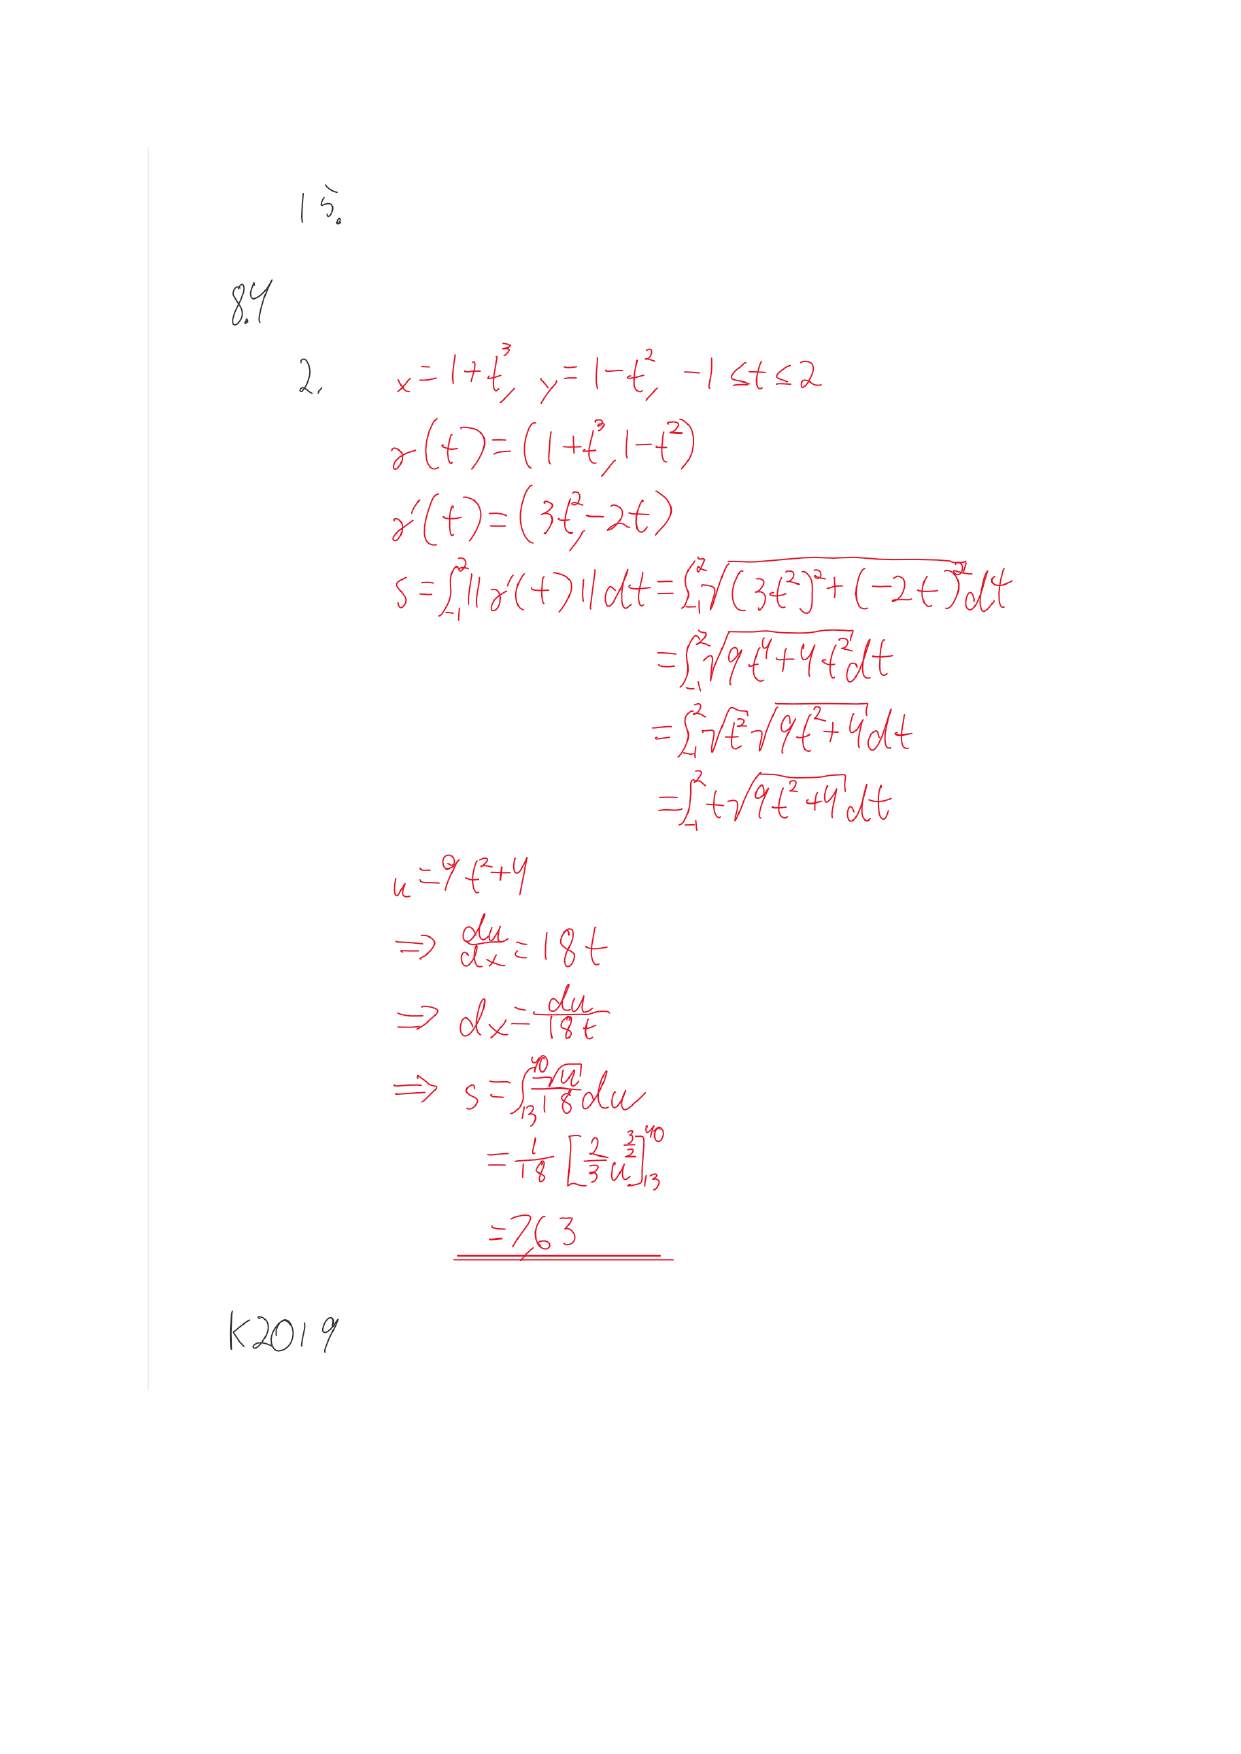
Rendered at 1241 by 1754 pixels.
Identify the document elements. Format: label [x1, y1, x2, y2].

picture [147, 147, 1093, 1391]
